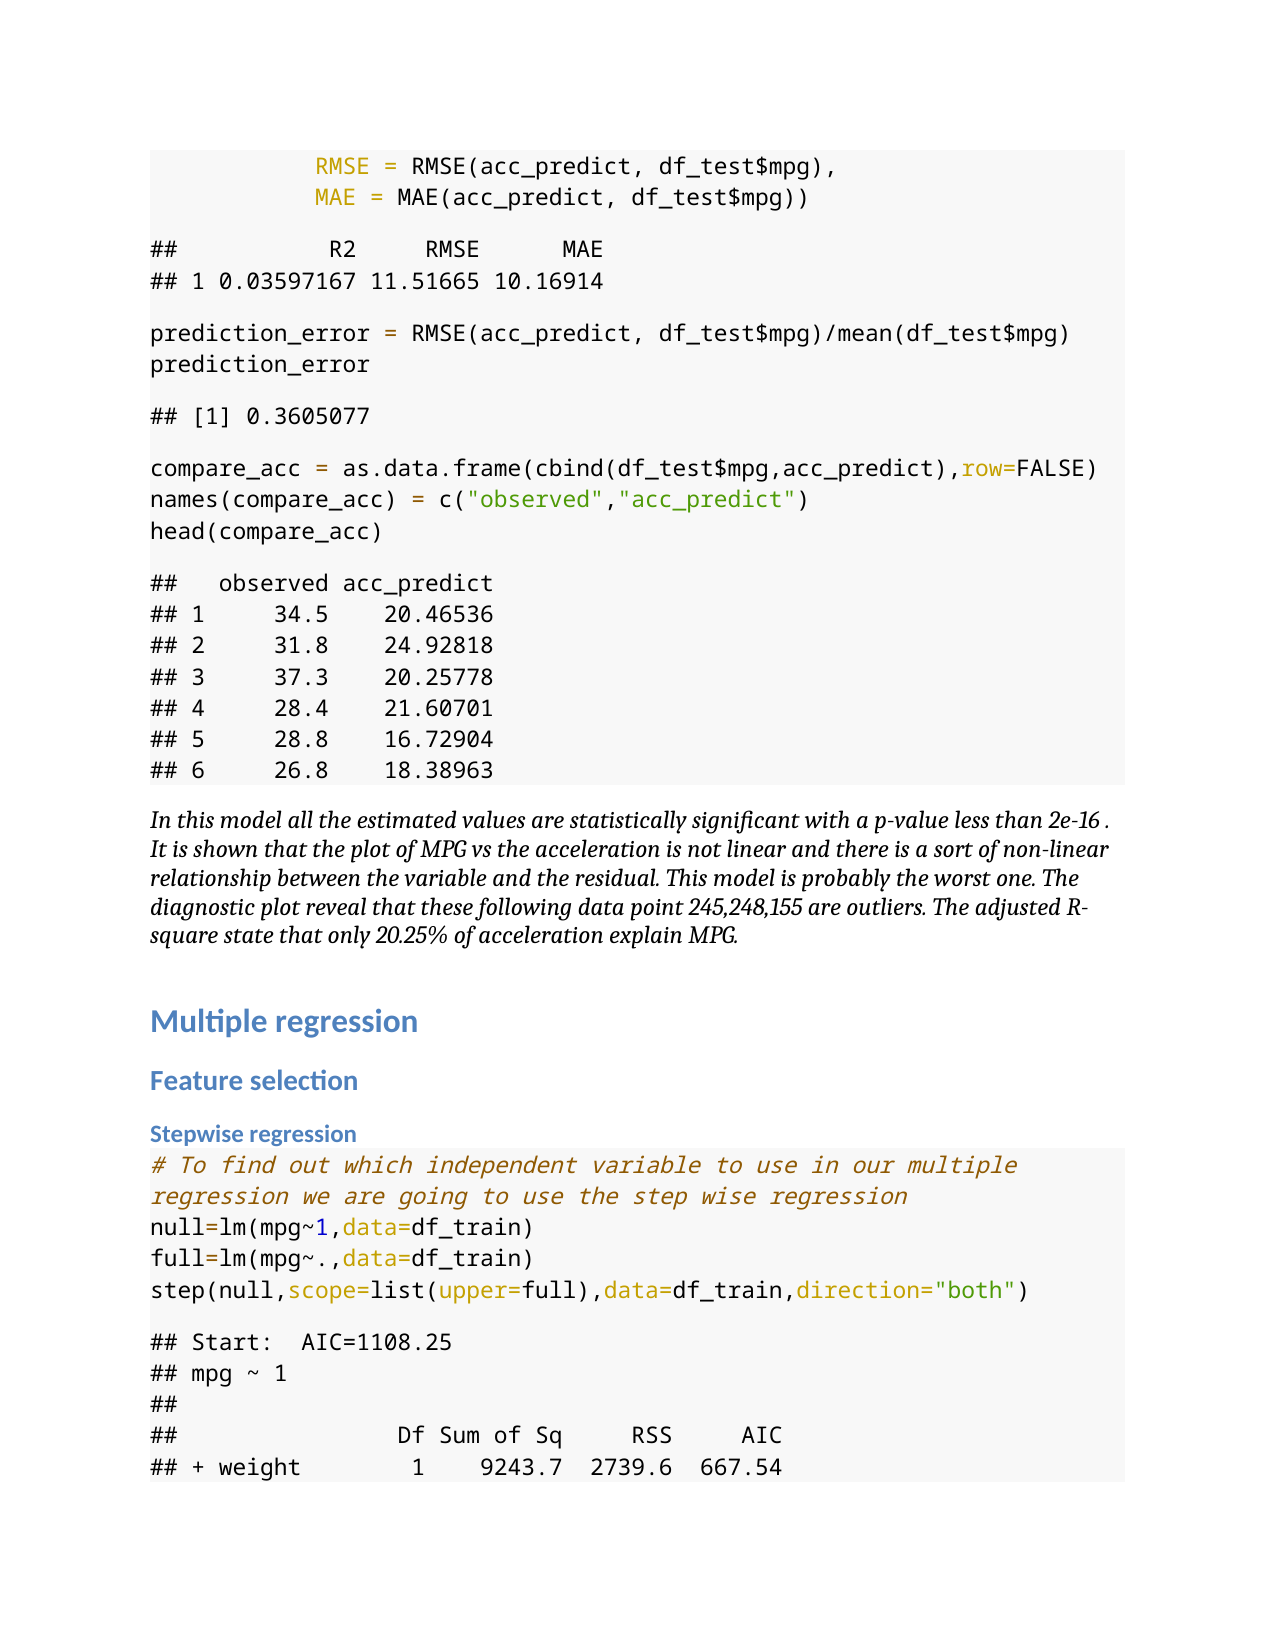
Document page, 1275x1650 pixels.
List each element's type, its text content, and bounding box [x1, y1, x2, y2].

subtitle Multiple regression [150, 1000, 1125, 1041]
text In this model all the estimated values are statistically significant with a p-value less than 2e-16 . It is shown that the plot of MPG vs the acceleration is not linear and there is a sort of non-linear relationship between the variable and the residual. This model is probably the worst one. The diagnostic plot reveal that these following data point 245,248,155 are outliers. The adjusted R-square state that only 20.25% of acceleration explain MPG. [150, 806, 1125, 950]
text ## R2 RMSE MAE ## 1 0.03597167 11.51665 10.16914 [150, 233, 1125, 296]
text # To find out which independent variable to use in our multiple regression we are going to use the step wise regression null=lm(mpg~1,data=df_train) full=lm(mpg~.,data=df_train) step(null,scope=list(upper=full),data=df_train,direction="both") [150, 1148, 1125, 1305]
text ## observed acc_predict ## 1 34.5 20.46536 ## 2 31.8 24.92818 ## 3 37.3 20.25778 ## 4 28.4 21.60701 ## 5 28.8 16.72904 ## 6 26.8 18.38963 [150, 567, 1125, 785]
subtitle Stepwise regression [150, 1118, 1125, 1148]
text compare_acc = as.data.frame(cbind(df_test$mpg,acc_predict),row=FALSE) names(compare_acc) = c("observed","acc_predict") head(compare_acc) [150, 452, 1125, 546]
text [150, 1326, 1125, 1482]
text prediction_error = RMSE(acc_predict, df_test$mpg)/mean(df_test$mpg) prediction_error [370, 317, 1125, 379]
subtitle Feature selection [150, 1062, 1125, 1097]
text ## [1] 0.3605077 [150, 400, 1125, 431]
